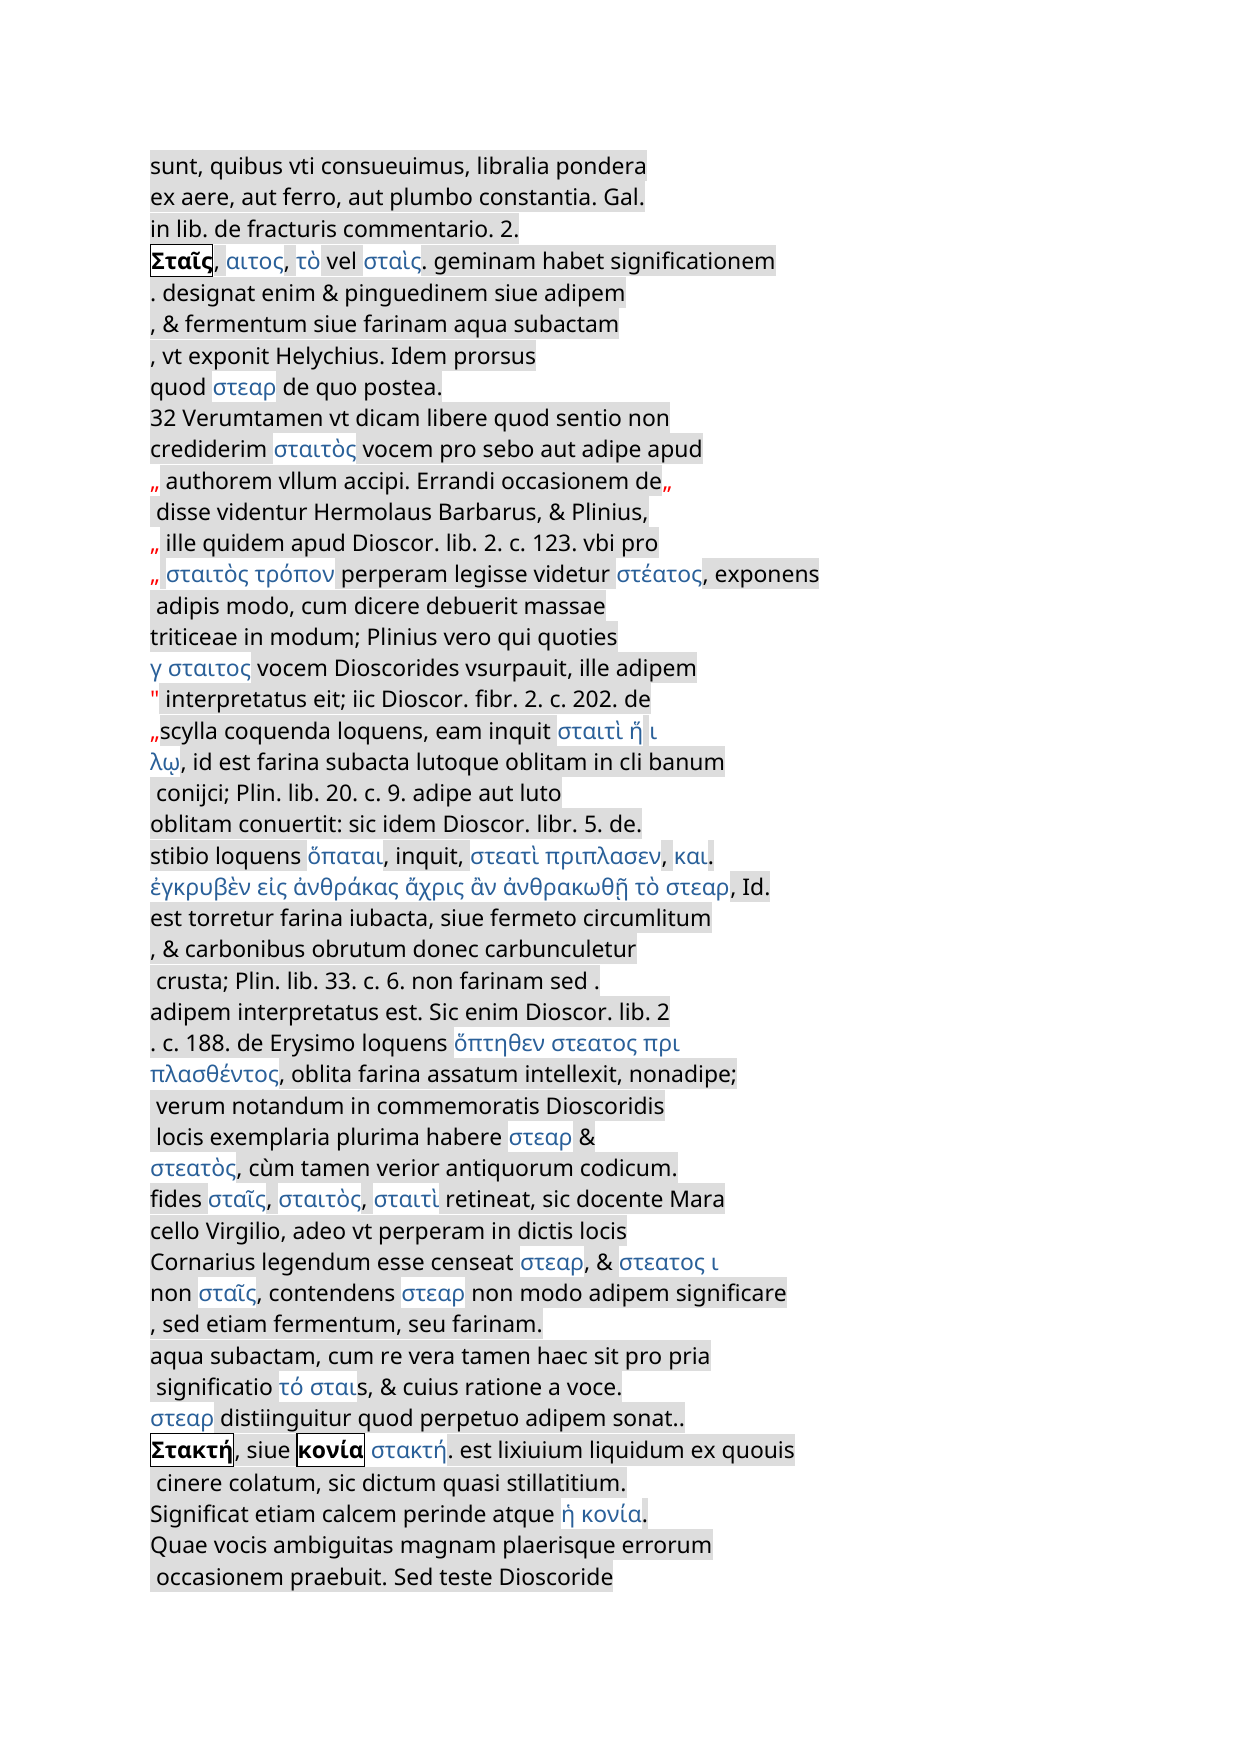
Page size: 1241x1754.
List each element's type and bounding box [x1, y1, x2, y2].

text [150, 150, 1090, 1592]
